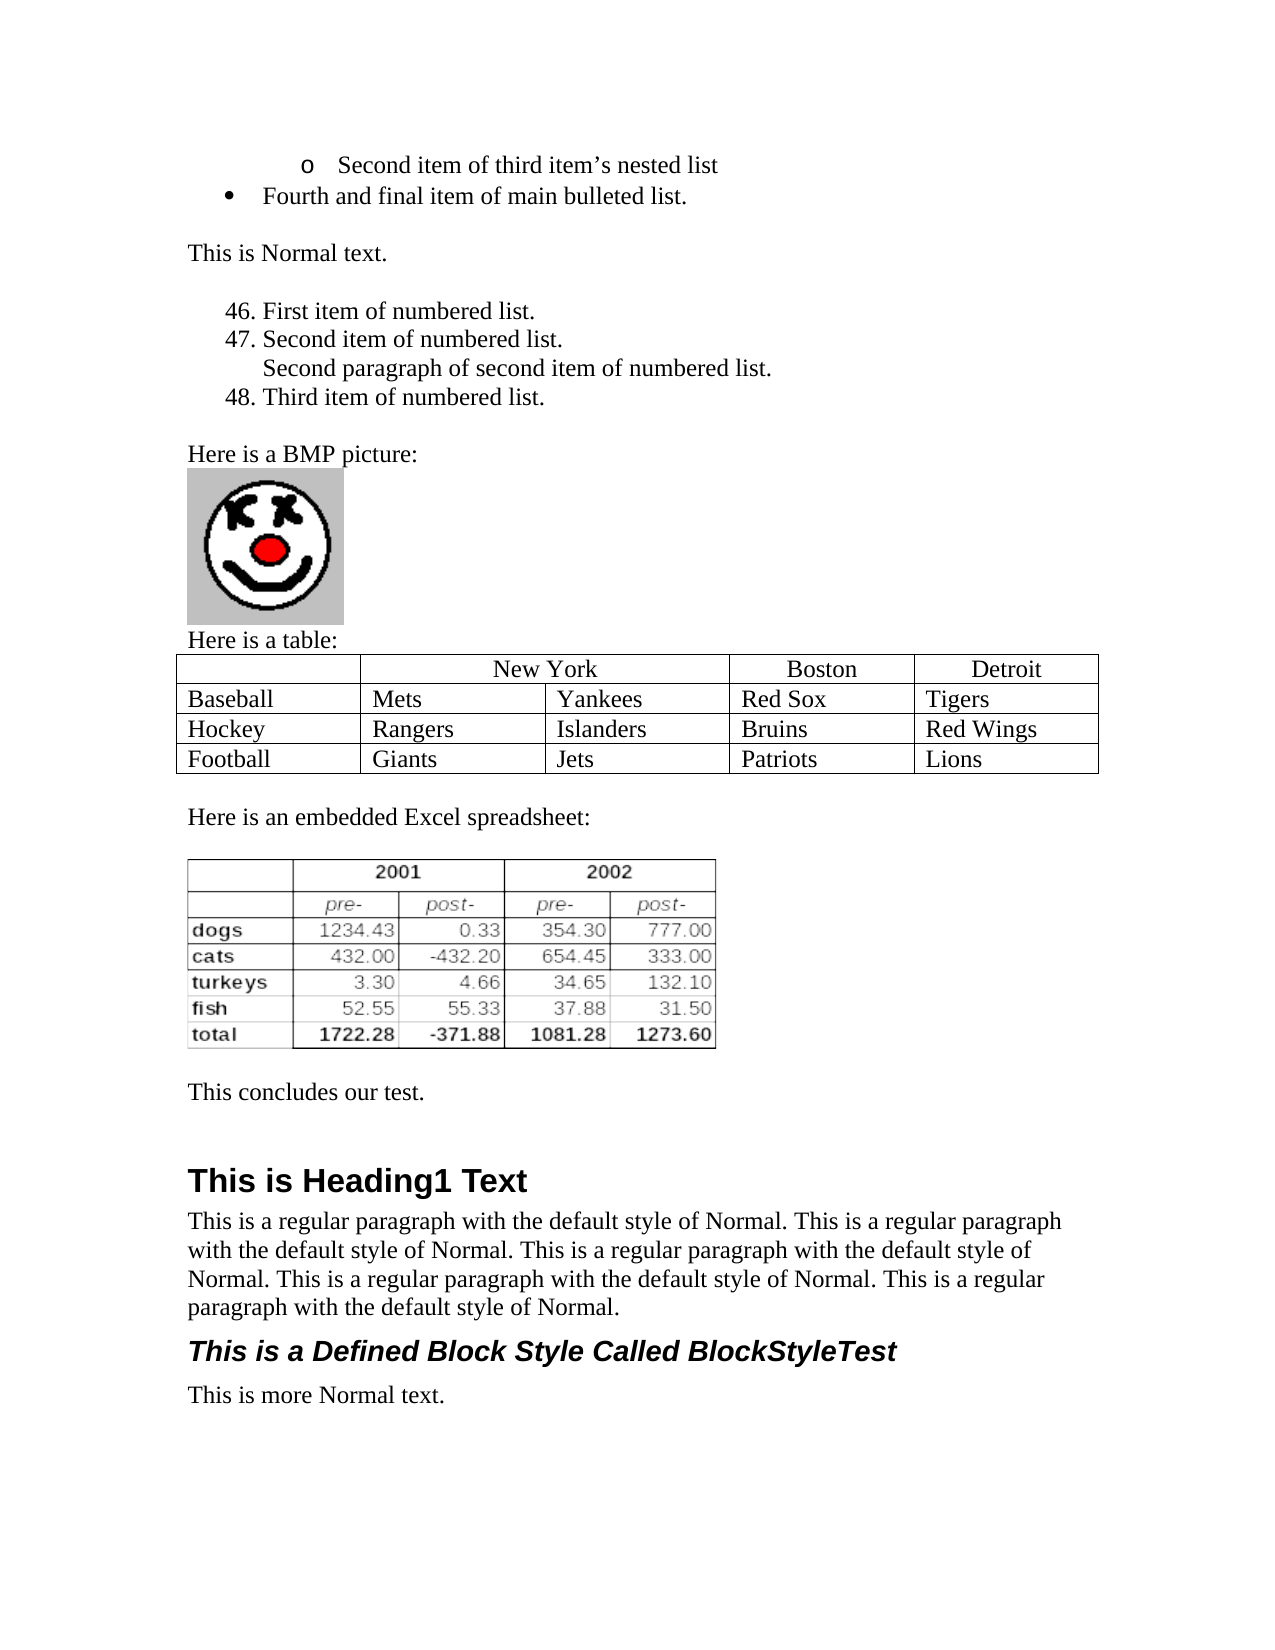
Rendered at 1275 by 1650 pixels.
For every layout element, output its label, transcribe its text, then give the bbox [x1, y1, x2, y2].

list Second item of numbered list. [225, 324, 1087, 353]
table_cell Tigers [915, 684, 1098, 713]
list Fourth and final item of main bulleted list. [225, 181, 1087, 209]
subtitle This is Heading1 Text [187, 1161, 1087, 1200]
table_cell Red Wings [915, 714, 1098, 743]
text This is a Defined Block Style Called BlockStyleTest [187, 1334, 1087, 1367]
table_header [177, 655, 360, 683]
text This is Normal text. [187, 238, 1087, 267]
text Here is an embedded Excel spreadsheet: [187, 802, 1087, 831]
table_cell Lions [915, 744, 1098, 773]
text This is a regular paragraph with the default style of Normal. This is a regular paragraph with the default style of Normal. This is a regular paragraph with the default style of Normal. This is a regular paragraph with the default style of Normal. This is a regular paragraph with the default style of Normal. [187, 1206, 1087, 1321]
table_cell Rangers [361, 714, 545, 743]
table_header Detroit [915, 655, 1098, 683]
list Second item of third item’s nested list [300, 150, 1087, 181]
table_cell Mets [361, 684, 545, 713]
list First item of numbered list. [225, 296, 1087, 324]
table_cell Giants [361, 744, 545, 773]
table_cell Yankees [546, 684, 729, 713]
text This is more Normal text. [187, 1380, 1087, 1408]
text Here is a BMP picture: [187, 439, 1087, 468]
list Third item of numbered list. [225, 382, 1087, 411]
table_cell Bruins [730, 714, 914, 743]
text This concludes our test. [187, 1077, 1087, 1106]
table_cell Jets [546, 744, 729, 773]
table_header Boston [730, 655, 914, 683]
table_cell Islanders [546, 714, 729, 743]
table_header New York [361, 655, 729, 683]
table_cell Football [177, 744, 360, 773]
table_cell Patriots [730, 744, 914, 773]
text Second paragraph of second item of numbered list. [262, 353, 1087, 382]
picture [187, 468, 344, 625]
table_cell Red Sox [730, 684, 914, 713]
table_cell Hockey [177, 714, 360, 743]
table_cell Baseball [177, 684, 360, 713]
text Here is a table: [187, 625, 1087, 653]
